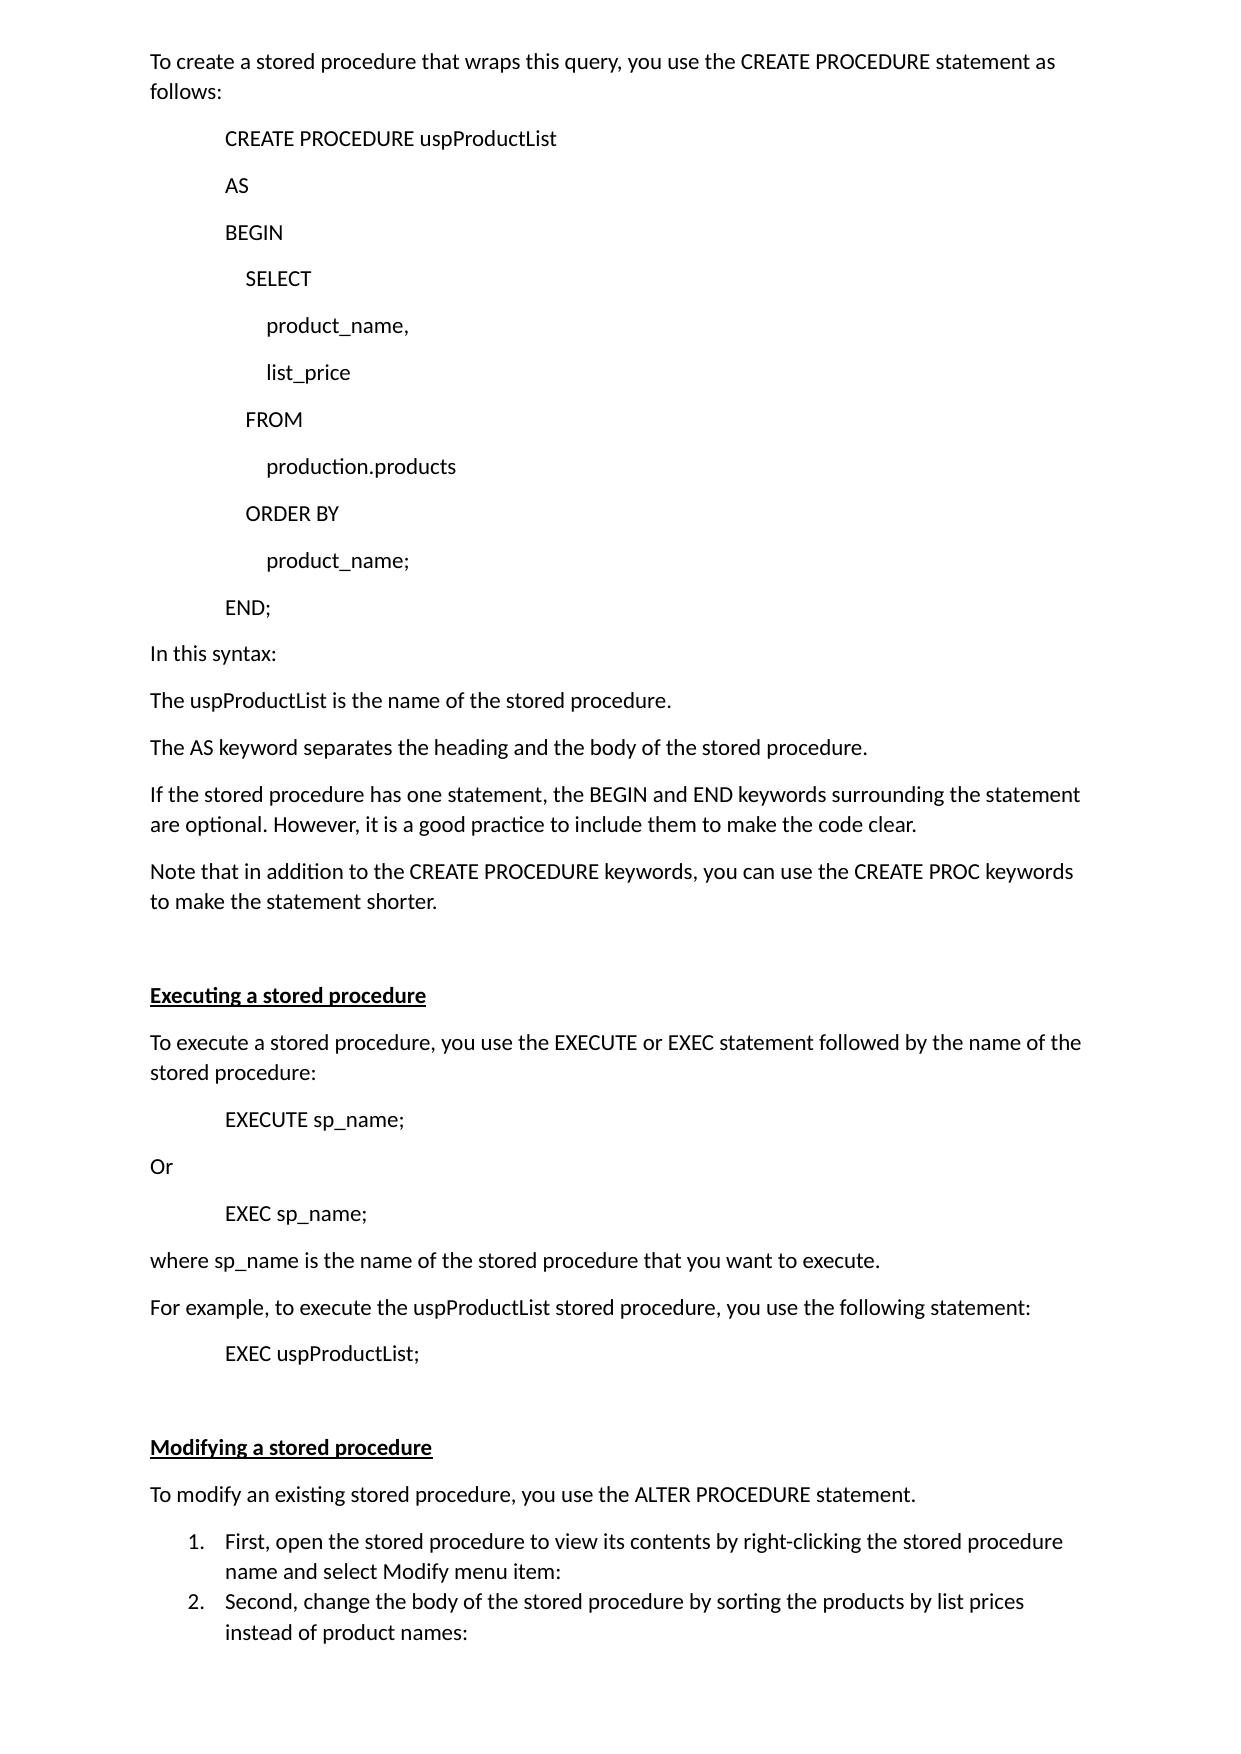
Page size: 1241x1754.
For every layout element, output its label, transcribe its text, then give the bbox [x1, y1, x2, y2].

text product_name; [225, 546, 1090, 574]
text SELECT [225, 264, 1090, 293]
text The AS keyword separates the heading and the body of the stored procedure. [150, 733, 1090, 761]
text FROM [225, 405, 1090, 433]
text Or [150, 1152, 1090, 1180]
text EXEC sp_name; [150, 1199, 1090, 1227]
text The uspProductList is the name of the stored procedure. [150, 686, 1090, 714]
text Executing a stored procedure [150, 981, 1090, 1009]
text BEGIN [225, 218, 1090, 246]
text Note that in addition to the CREATE PROCEDURE keywords, you can use the CREATE PROC keywords to make the statement shorter. [150, 857, 1090, 916]
text list_price [225, 358, 1090, 386]
text ORDER BY [225, 499, 1090, 527]
text AS [225, 171, 1090, 199]
text EXEC uspProductList; [150, 1339, 1090, 1368]
text where sp_name is the name of the stored procedure that you want to execute. [150, 1246, 1090, 1274]
text production.products [225, 452, 1090, 480]
text To execute a stored procedure, you use the EXECUTE or EXEC statement followed by the name of the stored procedure: [150, 1028, 1090, 1086]
text Modifying a stored procedure [150, 1433, 1090, 1461]
text In this syntax: [150, 639, 1090, 668]
text EXECUTE sp_name; [150, 1105, 1090, 1133]
text product_name, [225, 311, 1090, 339]
text END; [225, 593, 1090, 621]
text To create a stored procedure that wraps this query, you use the CREATE PROCEDURE statement as follows: [150, 47, 1090, 105]
list First, open the stored procedure to view its contents by right-clicking the stored procedure name and select Modify menu item: [187, 1527, 1090, 1585]
text If the stored procedure has one statement, the BEGIN and END keywords surrounding the statement are optional. However, it is a good practice to include them to make the code clear. [150, 780, 1090, 838]
text To modify an existing stored procedure, you use the ALTER PROCEDURE statement. [150, 1480, 1090, 1508]
text CREATE PROCEDURE uspProductList [225, 124, 1090, 152]
text For example, to execute the uspProductList stored procedure, you use the following statement: [150, 1293, 1090, 1321]
list Second, change the body of the stored procedure by sorting the products by list prices instead of product names: [187, 1587, 1090, 1646]
